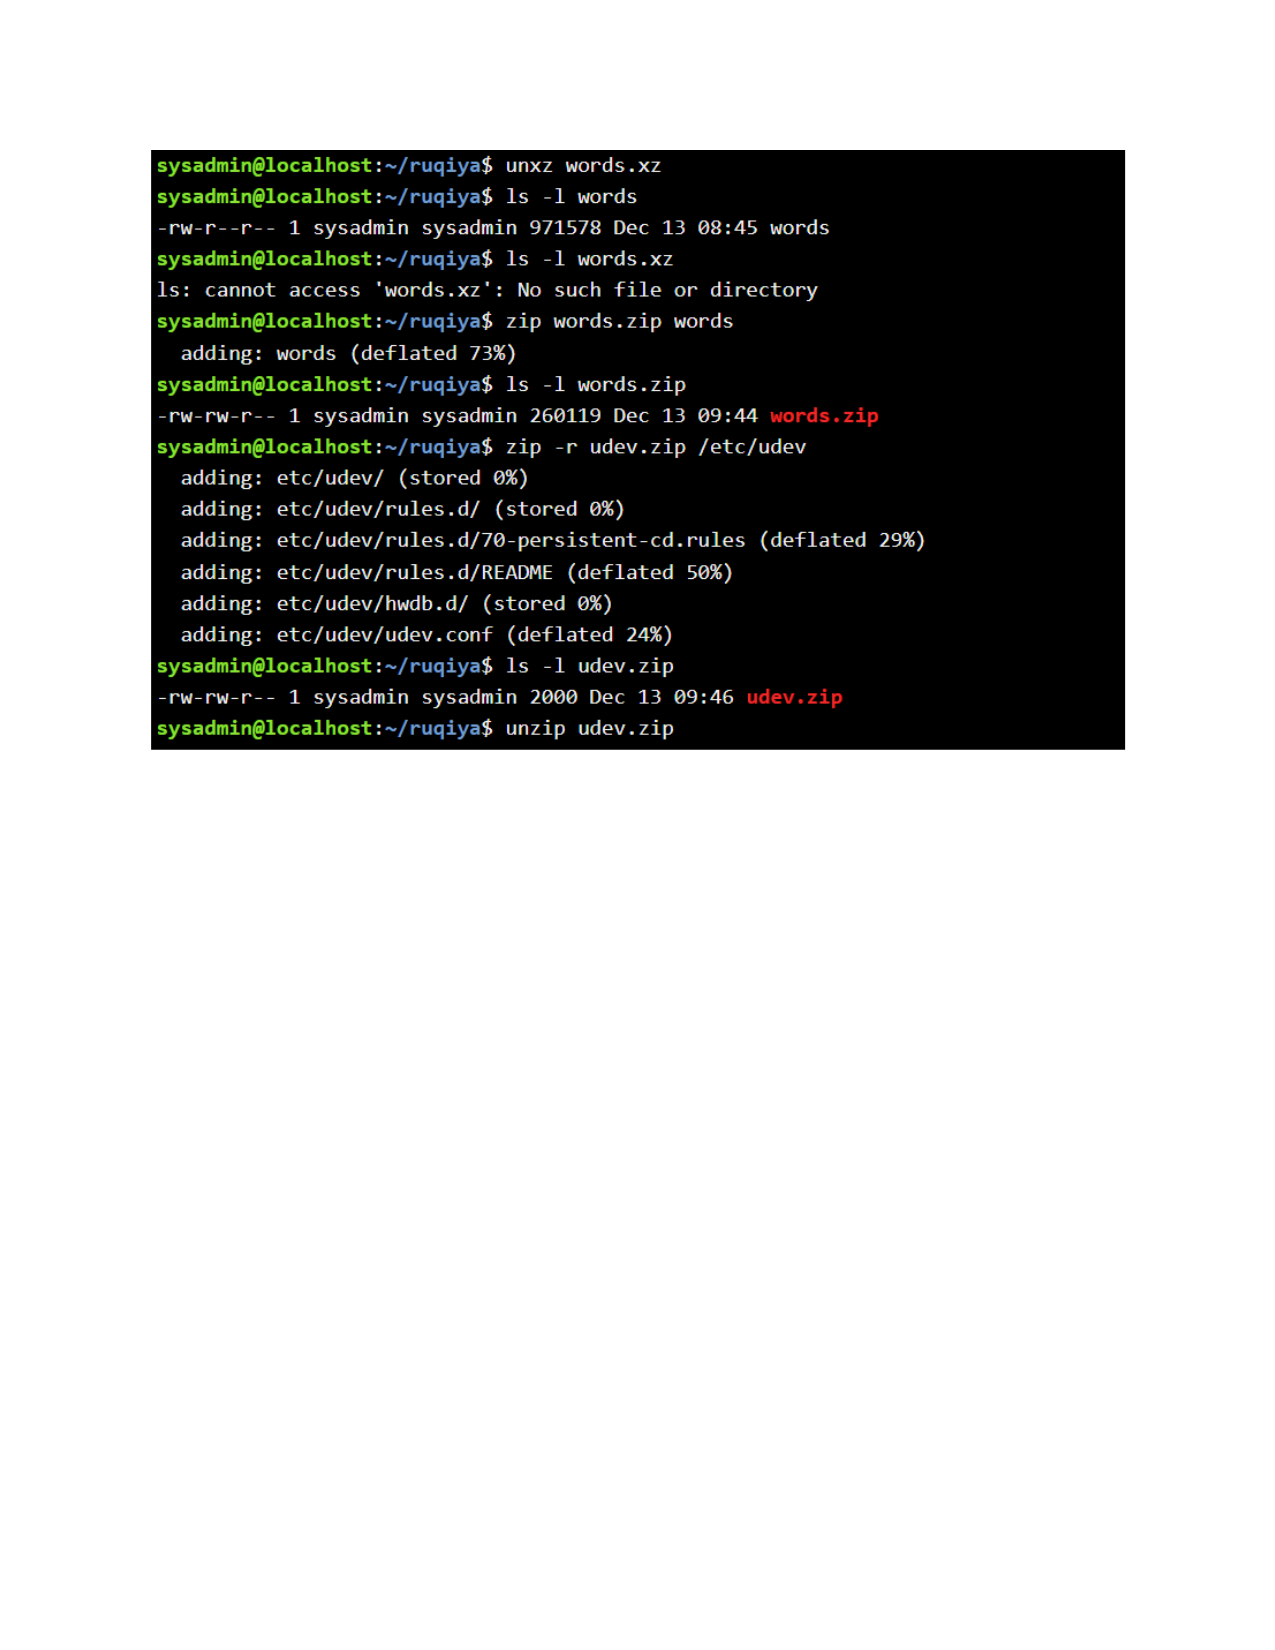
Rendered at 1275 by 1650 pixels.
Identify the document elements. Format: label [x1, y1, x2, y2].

picture [150, 150, 1125, 751]
